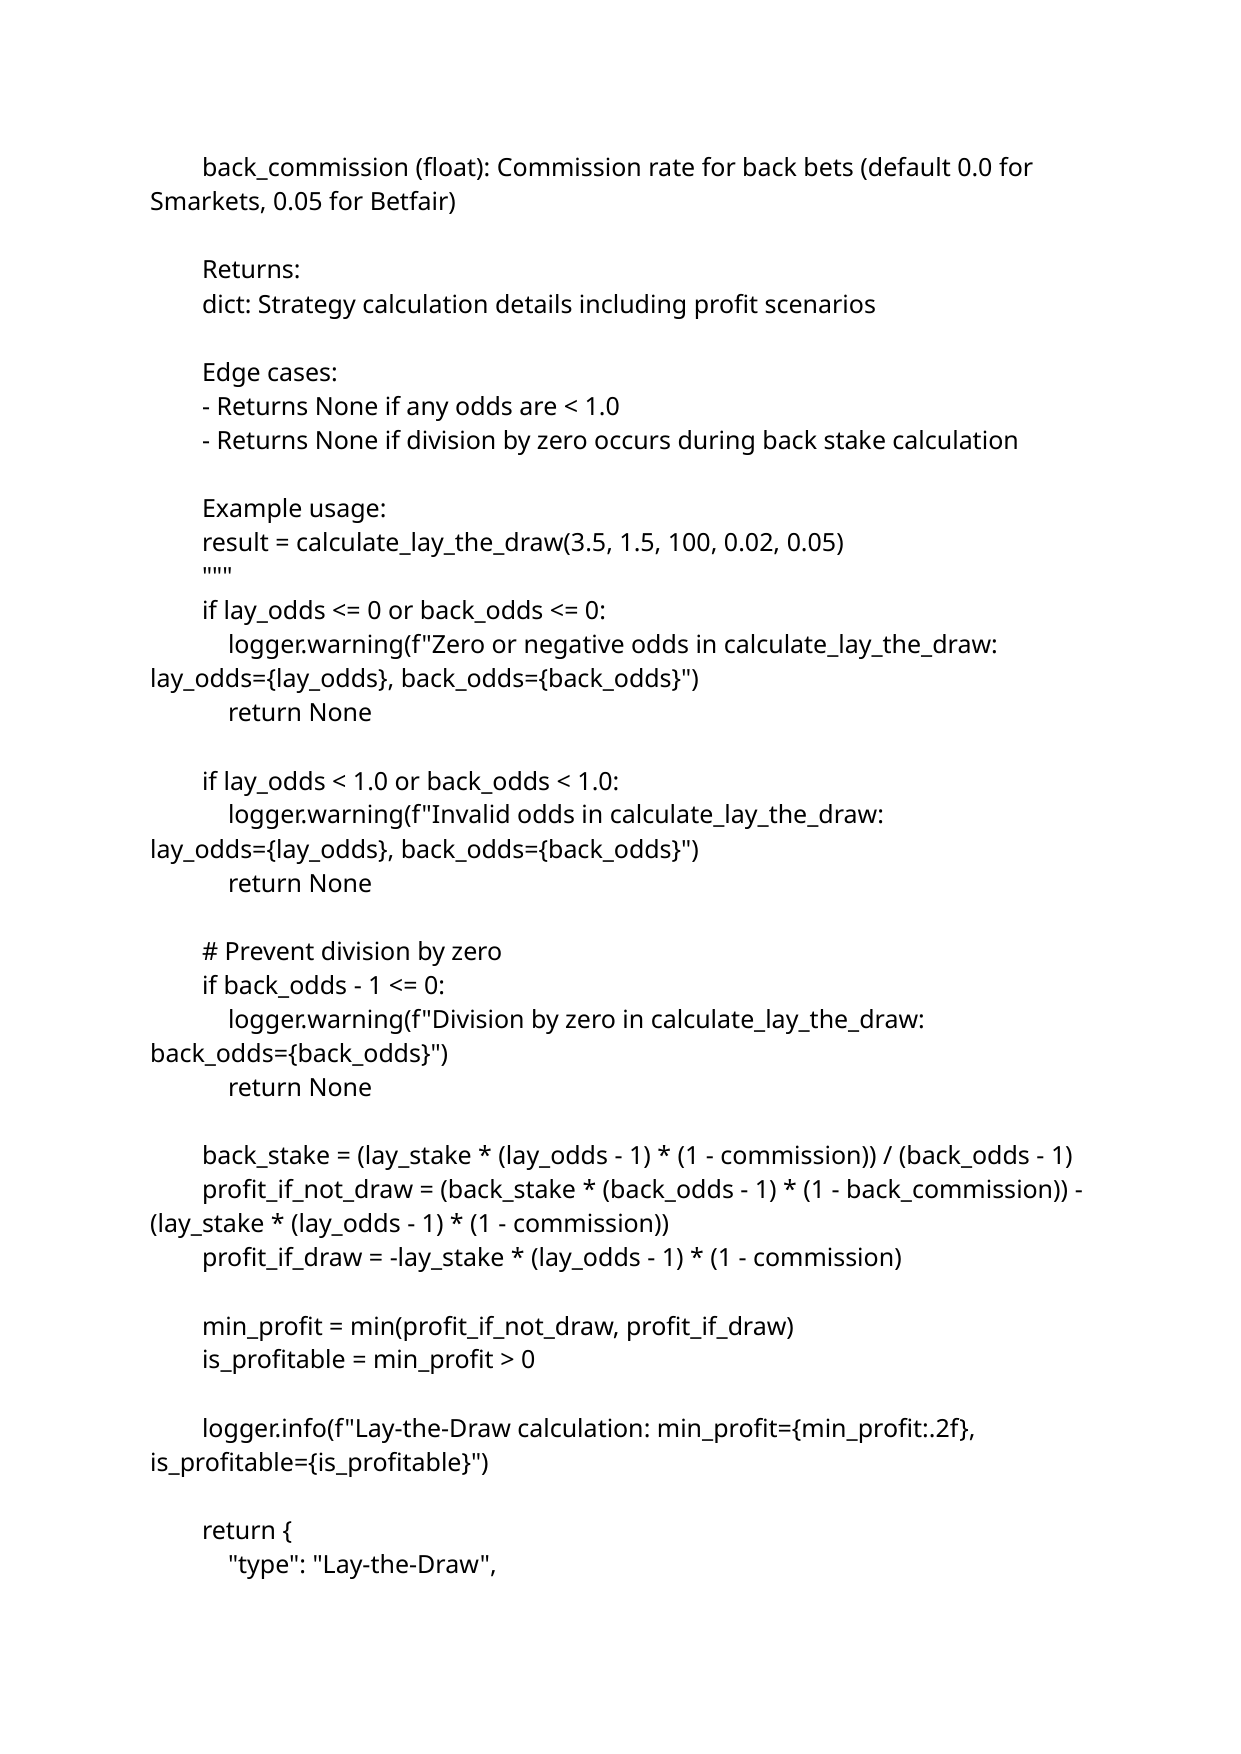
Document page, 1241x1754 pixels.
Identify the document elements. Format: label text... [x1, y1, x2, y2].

text is_profitable = min_profit > 0 [150, 1342, 1090, 1376]
text if lay_odds <= 0 or back_odds <= 0: [150, 593, 1090, 627]
text dict: Strategy calculation details including profit scenarios [150, 286, 1090, 320]
text logger.warning(f"Invalid odds in calculate_lay_the_draw: lay_odds={lay_odds}, back_odds={back_odds}") [150, 797, 1090, 865]
text if back_odds - 1 <= 0: [150, 967, 1090, 1002]
text if lay_odds < 1.0 or back_odds < 1.0: [150, 763, 1090, 797]
text # Prevent division by zero [150, 933, 1090, 967]
text "type": "Lay-the-Draw", [150, 1547, 1090, 1581]
text Example usage: [150, 491, 1090, 525]
text back_commission (float): Commission rate for back bets (default 0.0 for Smarkets, 0.05 for Betfair) [150, 150, 1090, 218]
text - Returns None if any odds are < 1.0 [150, 388, 1090, 422]
text back_stake = (lay_stake * (lay_odds - 1) * (1 - commission)) / (back_odds - 1) [150, 1138, 1090, 1172]
text profit_if_not_draw = (back_stake * (back_odds - 1) * (1 - back_commission)) - (lay_stake * (lay_odds - 1) * (1 - commission)) [150, 1172, 1090, 1240]
text Returns: [150, 252, 1090, 286]
text - Returns None if division by zero occurs during back stake calculation [150, 422, 1090, 457]
text result = calculate_lay_the_draw(3.5, 1.5, 100, 0.02, 0.05) [150, 525, 1090, 559]
text min_profit = min(profit_if_not_draw, profit_if_draw) [150, 1308, 1090, 1342]
text logger.warning(f"Zero or negative odds in calculate_lay_the_draw: lay_odds={lay_odds}, back_odds={back_odds}") [150, 627, 1090, 695]
text logger.warning(f"Division by zero in calculate_lay_the_draw: back_odds={back_odds}") [150, 1002, 1090, 1070]
text return None [150, 865, 1090, 899]
text Edge cases: [150, 354, 1090, 388]
text profit_if_draw = -lay_stake * (lay_odds - 1) * (1 - commission) [150, 1240, 1090, 1274]
text return None [150, 695, 1090, 729]
text logger.info(f"Lay-the-Draw calculation: min_profit={min_profit:.2f}, is_profitable={is_profitable}") [150, 1410, 1090, 1478]
text return None [150, 1070, 1090, 1104]
text """ [150, 559, 1090, 593]
text return { [150, 1512, 1090, 1547]
